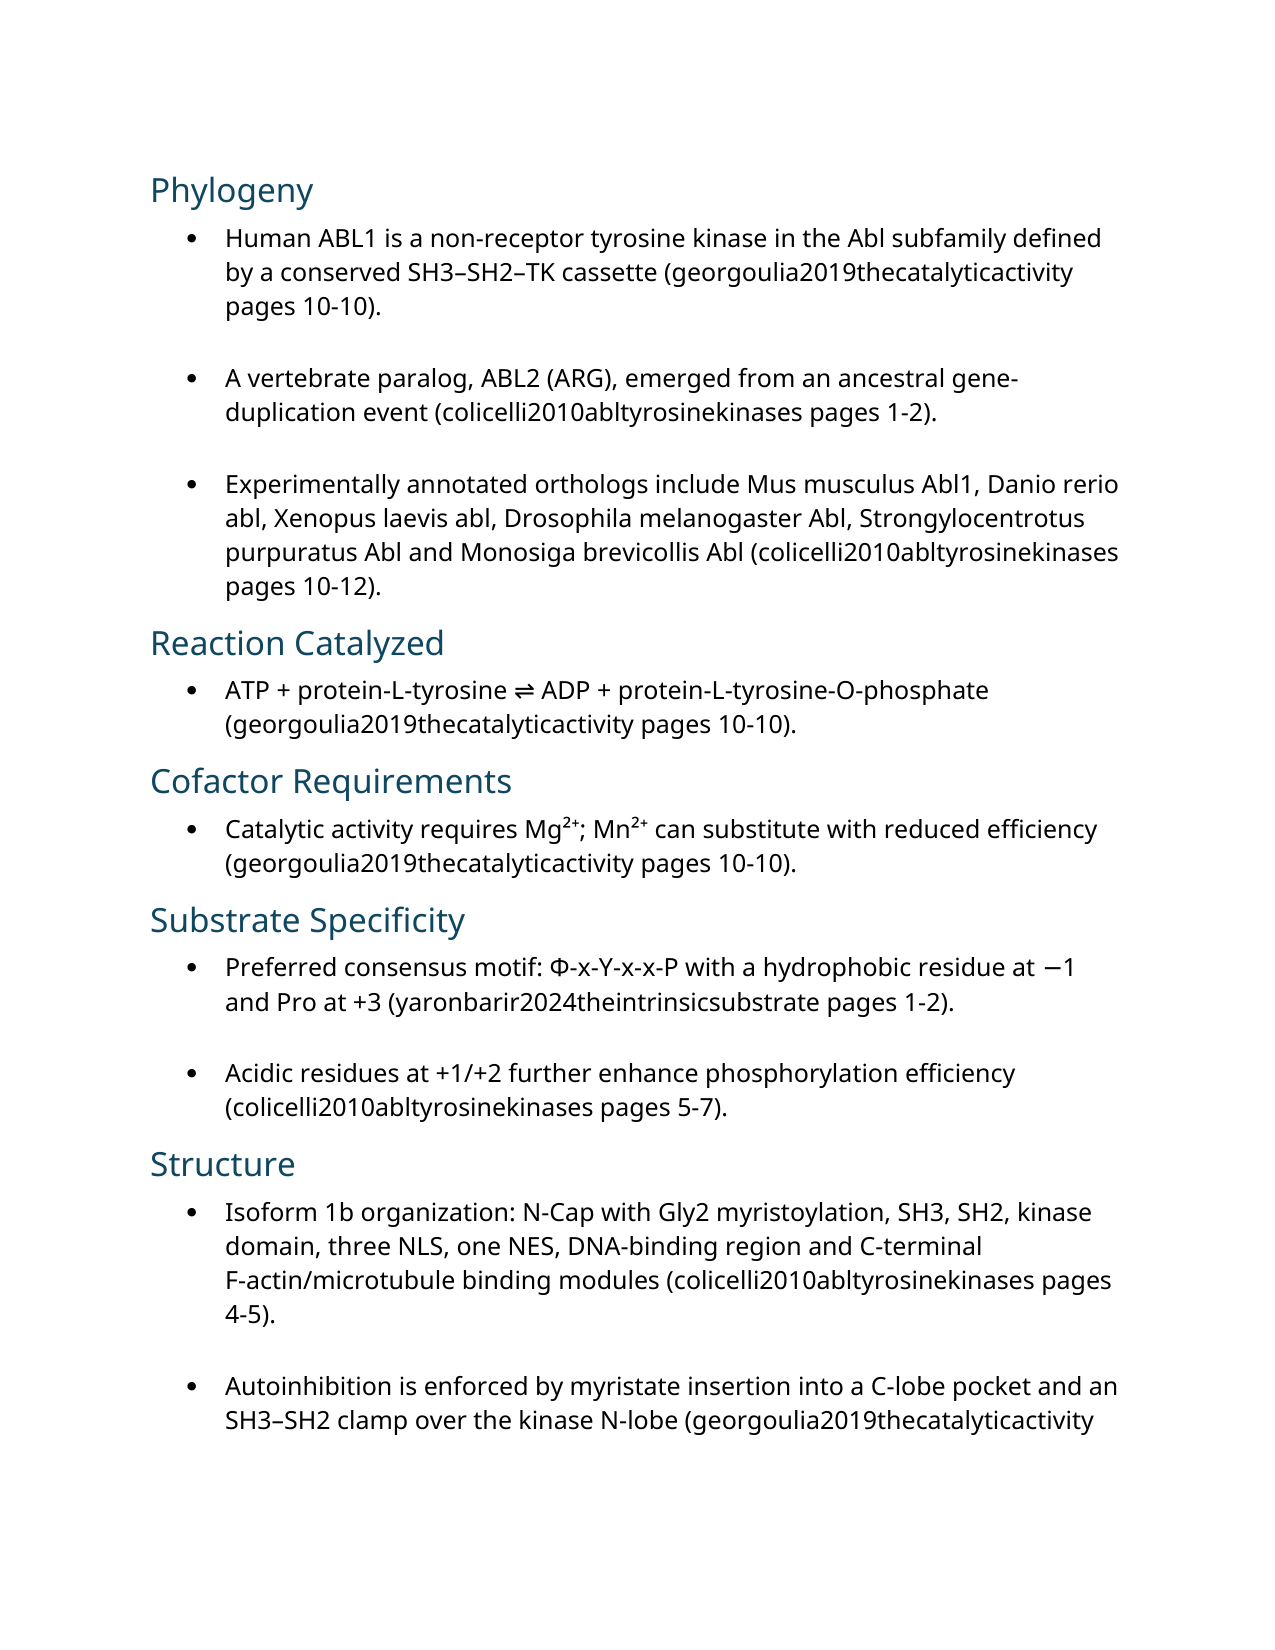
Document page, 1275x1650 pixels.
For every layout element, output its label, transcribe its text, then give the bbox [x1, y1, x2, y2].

list A vertebrate paralog, ABL2 (ARG), emerged from an ancestral gene-duplication event (colicelli2010abltyrosinekinases pages 1-2). [187, 360, 1125, 463]
subtitle Phylogeny [150, 167, 1125, 212]
list Catalytic activity requires Mg²⁺; Mn²⁺ can substitute with reduced efficiency (georgoulia2019thecatalyticactivity pages 10-10). [187, 812, 1125, 880]
list Acidic residues at +1/+2 further enhance phosphorylation efficiency (colicelli2010abltyrosinekinases pages 5-7). [187, 1056, 1125, 1124]
list Preferred consensus motif: Φ-x-Y-x-x-P with a hydrophobic residue at −1 and Pro at +3 (yaronbarir2024theintrinsicsubstrate pages 1-2). [187, 950, 1125, 1052]
list Experimentally annotated orthologs include Mus musculus Abl1, Danio rerio abl, Xenopus laevis abl, Drosophila melanogaster Abl, Strongylocentrotus purpuratus Abl and Monosiga brevicollis Abl (colicelli2010abltyrosinekinases pages 10-12). [187, 466, 1125, 603]
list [187, 1369, 1125, 1437]
list Human ABL1 is a non-receptor tyrosine kinase in the Abl subfamily defined by a conserved SH3–SH2–TK cassette (georgoulia2019thecatalyticactivity pages 10-10). [187, 220, 1125, 357]
list ATP + protein-L-tyrosine ⇌ ADP + protein-L-tyrosine-O-phosphate (georgoulia2019thecatalyticactivity pages 10-10). [187, 673, 1125, 741]
subtitle Structure [150, 1141, 1125, 1186]
list Isoform 1b organization: N-Cap with Gly2 myristoylation, SH3, SH2, kinase domain, three NLS, one NES, DNA-binding region and C-terminal F-actin/microtubule binding modules (colicelli2010abltyrosinekinases pages 4-5). [187, 1194, 1125, 1365]
subtitle Substrate Specificity [150, 896, 1125, 942]
subtitle Reaction Catalyzed [150, 619, 1125, 665]
subtitle Cofactor Requirements [150, 758, 1125, 803]
